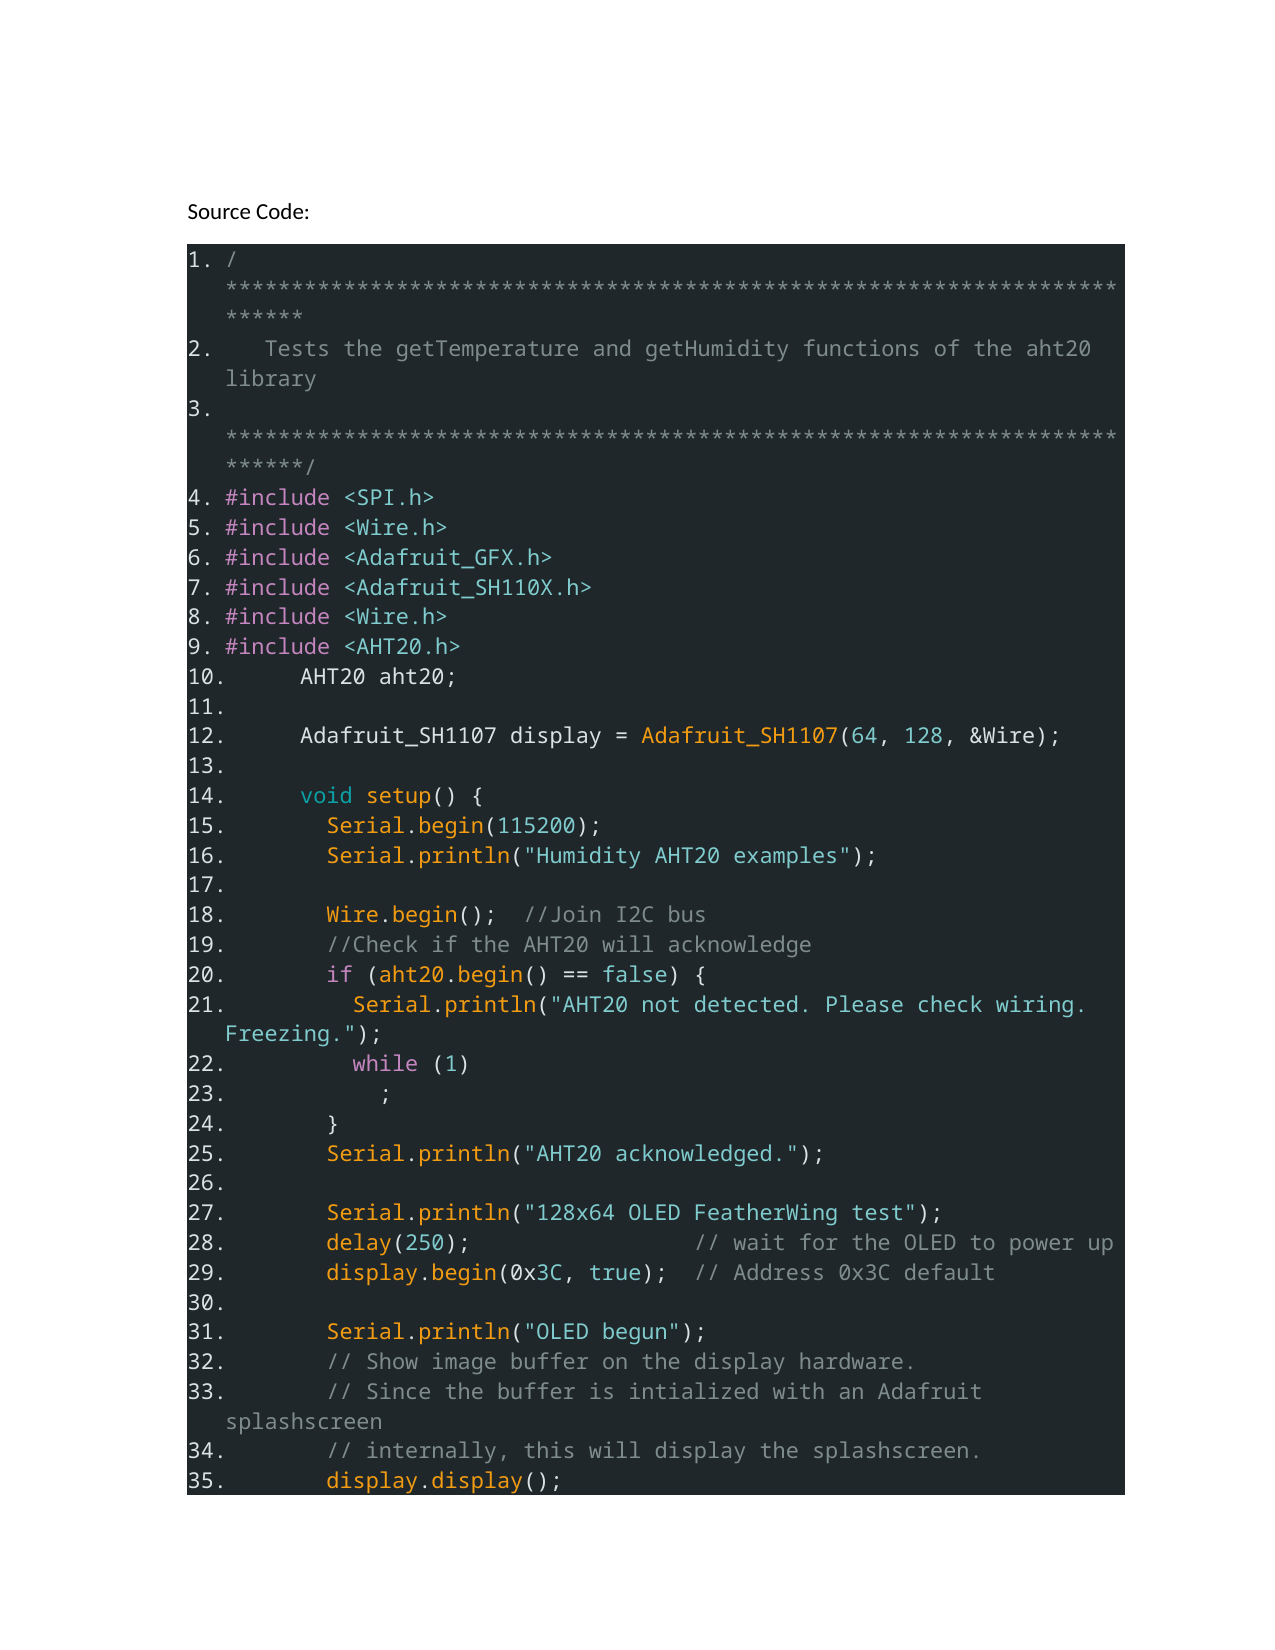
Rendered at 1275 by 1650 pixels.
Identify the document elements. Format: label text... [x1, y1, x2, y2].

list } [187, 1108, 1125, 1137]
list ; [187, 1078, 1125, 1108]
list if (aht20.begin() == false) { [187, 959, 1125, 988]
list while (1) [187, 1048, 1125, 1078]
list delay(250); // wait for the OLED to power up [187, 1227, 1125, 1257]
list Serial.println("128x64 OLED FeatherWing test"); [187, 1197, 1125, 1227]
list // internally, this will display the splashscreen. [187, 1435, 1125, 1465]
list display.display(); [187, 1465, 1125, 1495]
list AHT20 aht20; [187, 661, 1125, 691]
list //Check if the AHT20 will acknowledge [187, 929, 1125, 959]
list // Since the buffer is intialized with an Adafruit splashscreen [187, 1376, 1125, 1435]
list #include <SPI.h> [187, 482, 1125, 512]
list #include <Adafruit_SH110X.h> [187, 571, 1125, 601]
list **************************************************************************/ [187, 393, 1125, 482]
list Tests the getTemperature and getHumidity functions of the aht20 library [187, 333, 1125, 393]
list Serial.println("OLED begun"); [187, 1316, 1125, 1346]
list #include <Wire.h> [187, 601, 1125, 631]
list #include <AHT20.h> [187, 631, 1125, 661]
list #include <Wire.h> [187, 512, 1125, 542]
list Serial.begin(115200); [187, 810, 1125, 839]
list #include <Adafruit_GFX.h> [187, 542, 1125, 571]
list display.begin(0x3C, true); // Address 0x3C default [187, 1257, 1125, 1286]
list Serial.println("AHT20 acknowledged."); [187, 1137, 1125, 1167]
list Wire.begin(); //Join I2C bus [187, 899, 1125, 929]
list Serial.println("AHT20 not detected. Please check wiring. Freezing."); [187, 988, 1125, 1048]
text Source Code: [150, 197, 1125, 225]
list Serial.println("Humidity AHT20 examples"); [187, 839, 1125, 869]
list // Show image buffer on the display hardware. [187, 1346, 1125, 1376]
list /************************************************************************** [187, 244, 1125, 333]
list void setup() { [187, 780, 1125, 810]
list Adafruit_SH1107 display = Adafruit_SH1107(64, 128, &Wire); [187, 720, 1125, 750]
